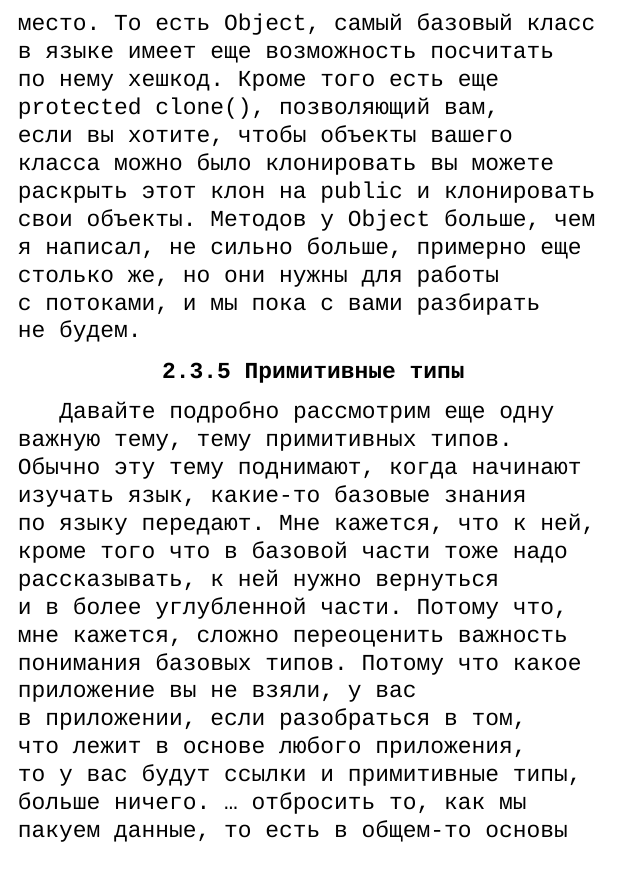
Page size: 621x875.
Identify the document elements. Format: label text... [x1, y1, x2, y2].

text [18, 12, 608, 345]
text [18, 400, 608, 844]
text 2.3.5 Примитивные типы [18, 359, 608, 385]
